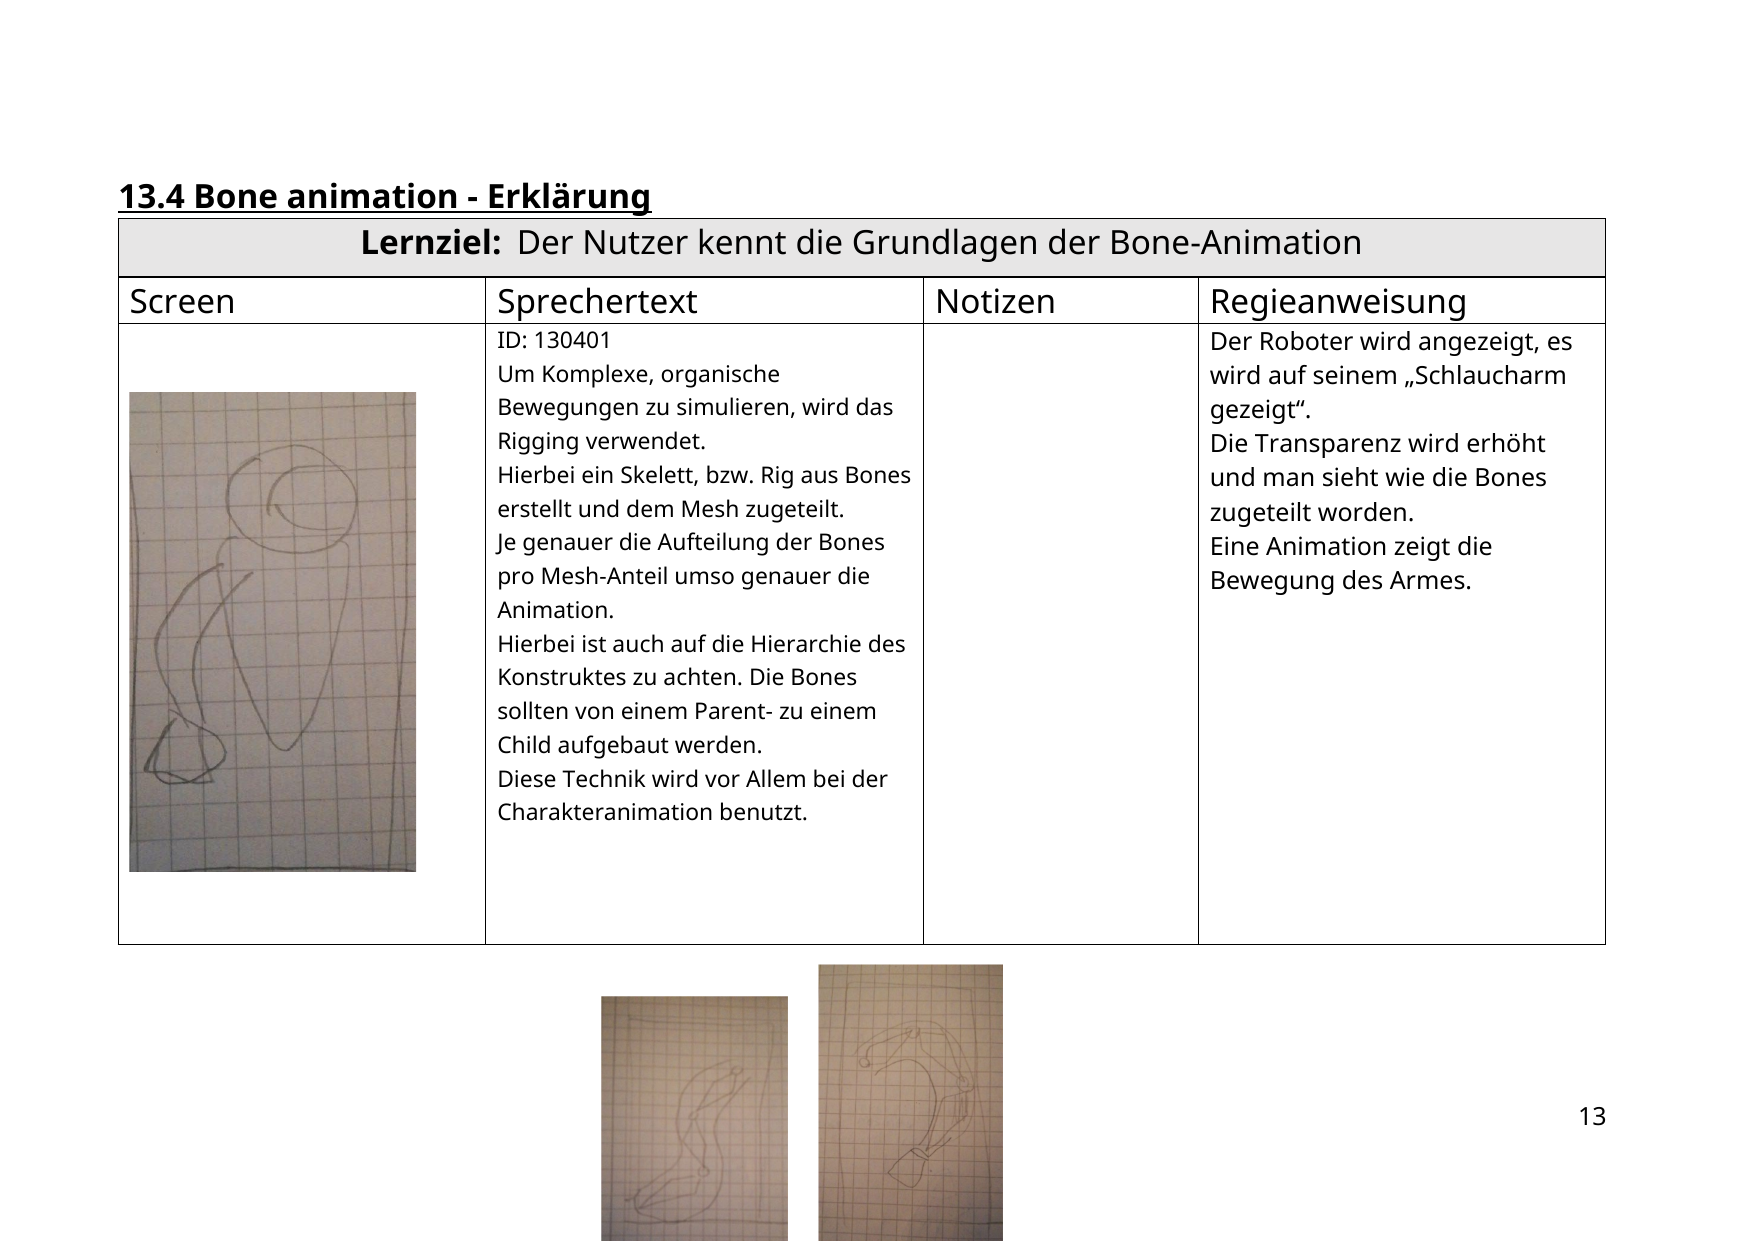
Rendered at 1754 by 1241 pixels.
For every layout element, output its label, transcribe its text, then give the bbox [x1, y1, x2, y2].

picture [129, 392, 417, 872]
table_cell Regieanweisung [1199, 278, 1605, 323]
table_header Lernziel: Der Nutzer kennt die Grundlagen der Bone-Animation [119, 219, 1605, 276]
subtitle 13.4 Bone animation - Erklärung [118, 173, 1606, 218]
picture [602, 997, 788, 1241]
table_cell Sprechertext [486, 278, 923, 323]
table_cell Screen [119, 278, 485, 323]
picture [819, 965, 1003, 1241]
table_cell [119, 324, 485, 944]
table_cell [924, 324, 1198, 944]
table_cell Notizen [924, 278, 1198, 323]
table_cell Der Roboter wird angezeigt, es wird auf seinem „Schlaucharm gezeigt“. Die Transparenz wird erhöht und man sieht wie die Bones zugeteilt worden. Eine Animation zeigt die Bewegung des Armes. [1199, 324, 1605, 944]
table_cell ID: 130401 Um Komplexe, organische Bewegungen zu simulieren, wird das Rigging verwendet. Hierbei ein Skelett, bzw. Rig aus Bones erstellt und dem Mesh zugeteilt. Je genauer die Aufteilung der Bones pro Mesh-Anteil umso genauer die Animation. Hierbei ist auch auf die Hierarchie des Konstruktes zu achten. Die Bones sollten von einem Parent- zu einem Child aufgebaut werden. Diese Technik wird vor Allem bei der Charakteranimation benutzt. [486, 324, 923, 944]
